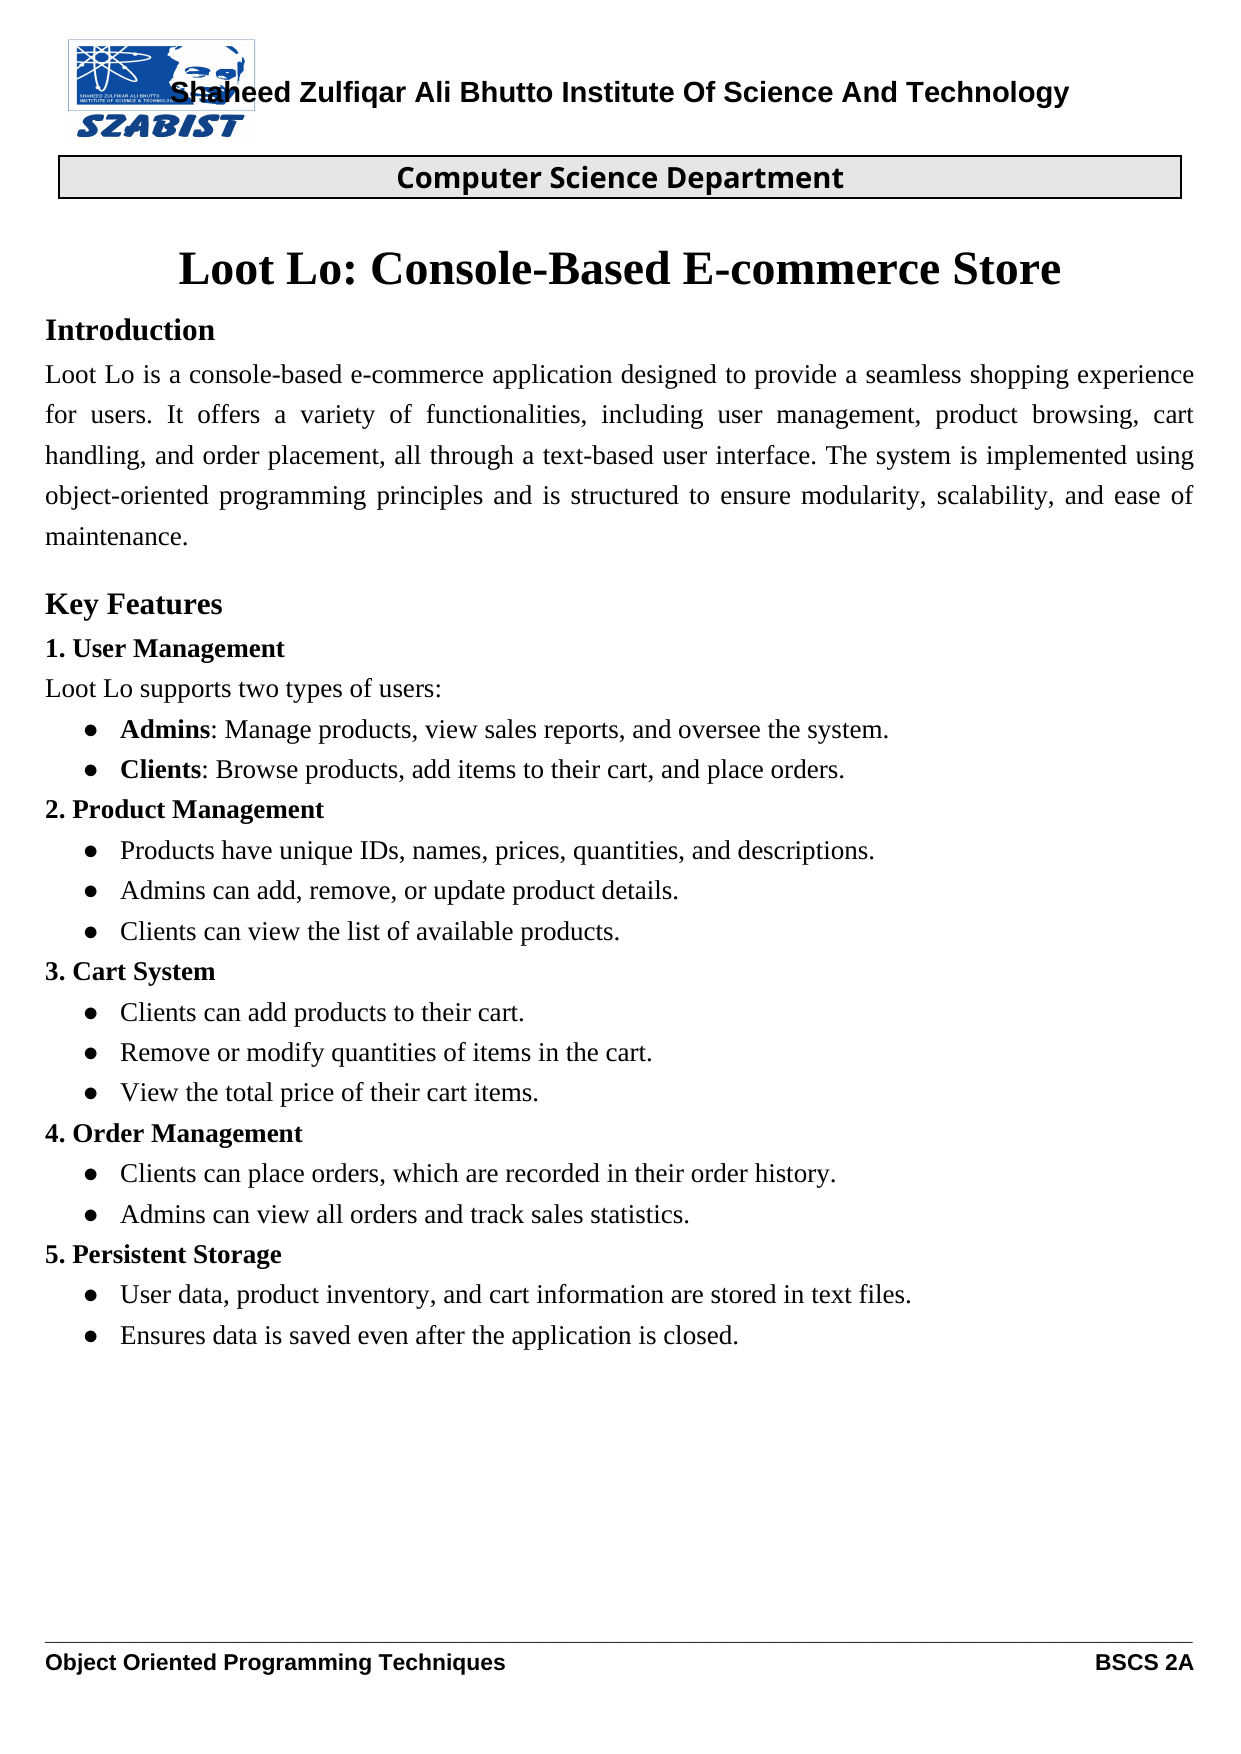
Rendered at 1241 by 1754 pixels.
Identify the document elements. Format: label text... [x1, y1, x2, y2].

list Admins can add, remove, or update product details. [82, 874, 1195, 906]
subtitle 4. Order Management [45, 1117, 1195, 1148]
list Clients can view the list of available products. [82, 915, 1195, 946]
subtitle 2. Product Management [45, 793, 1195, 825]
text Loot Lo is a console-based e-commerce application designed to provide a seamless shopping experience for users. It offers a variety of functionalities, including user management, product browsing, cart handling, and order placement, all through a text-based user interface. The system is implemented using object-oriented programming principles and is structured to ensure modularity, scalability, and ease of maintenance. [45, 358, 1195, 551]
picture [65, 39, 257, 139]
list Remove or modify quantities of items in the cart. [82, 1036, 1195, 1067]
list Admins: Manage products, view sales reports, and oversee the system. [82, 713, 1195, 744]
list Clients can place orders, which are recorded in their order history. [82, 1157, 1195, 1188]
text Loot Lo supports two types of users: [45, 672, 1195, 703]
list Admins can view all orders and track sales statistics. [82, 1198, 1195, 1229]
subtitle 5. Persistent Storage [45, 1238, 1195, 1269]
subtitle Loot Lo: Console-Based E-commerce Store [45, 240, 1195, 295]
list View the total price of their cart items. [82, 1076, 1195, 1108]
subtitle Key Features [45, 585, 1195, 621]
subtitle 1. User Management [45, 632, 1195, 663]
subtitle Introduction [45, 311, 1195, 347]
list Clients can add products to their cart. [82, 996, 1195, 1027]
list Products have unique IDs, names, prices, quantities, and descriptions. [82, 834, 1195, 865]
list Clients: Browse products, add items to their cart, and place orders. [82, 753, 1195, 784]
list Ensures data is saved even after the application is closed. [82, 1319, 1195, 1350]
subtitle 3. Cart System [45, 955, 1195, 986]
list User data, product inventory, and cart information are stored in text files. [82, 1278, 1195, 1310]
